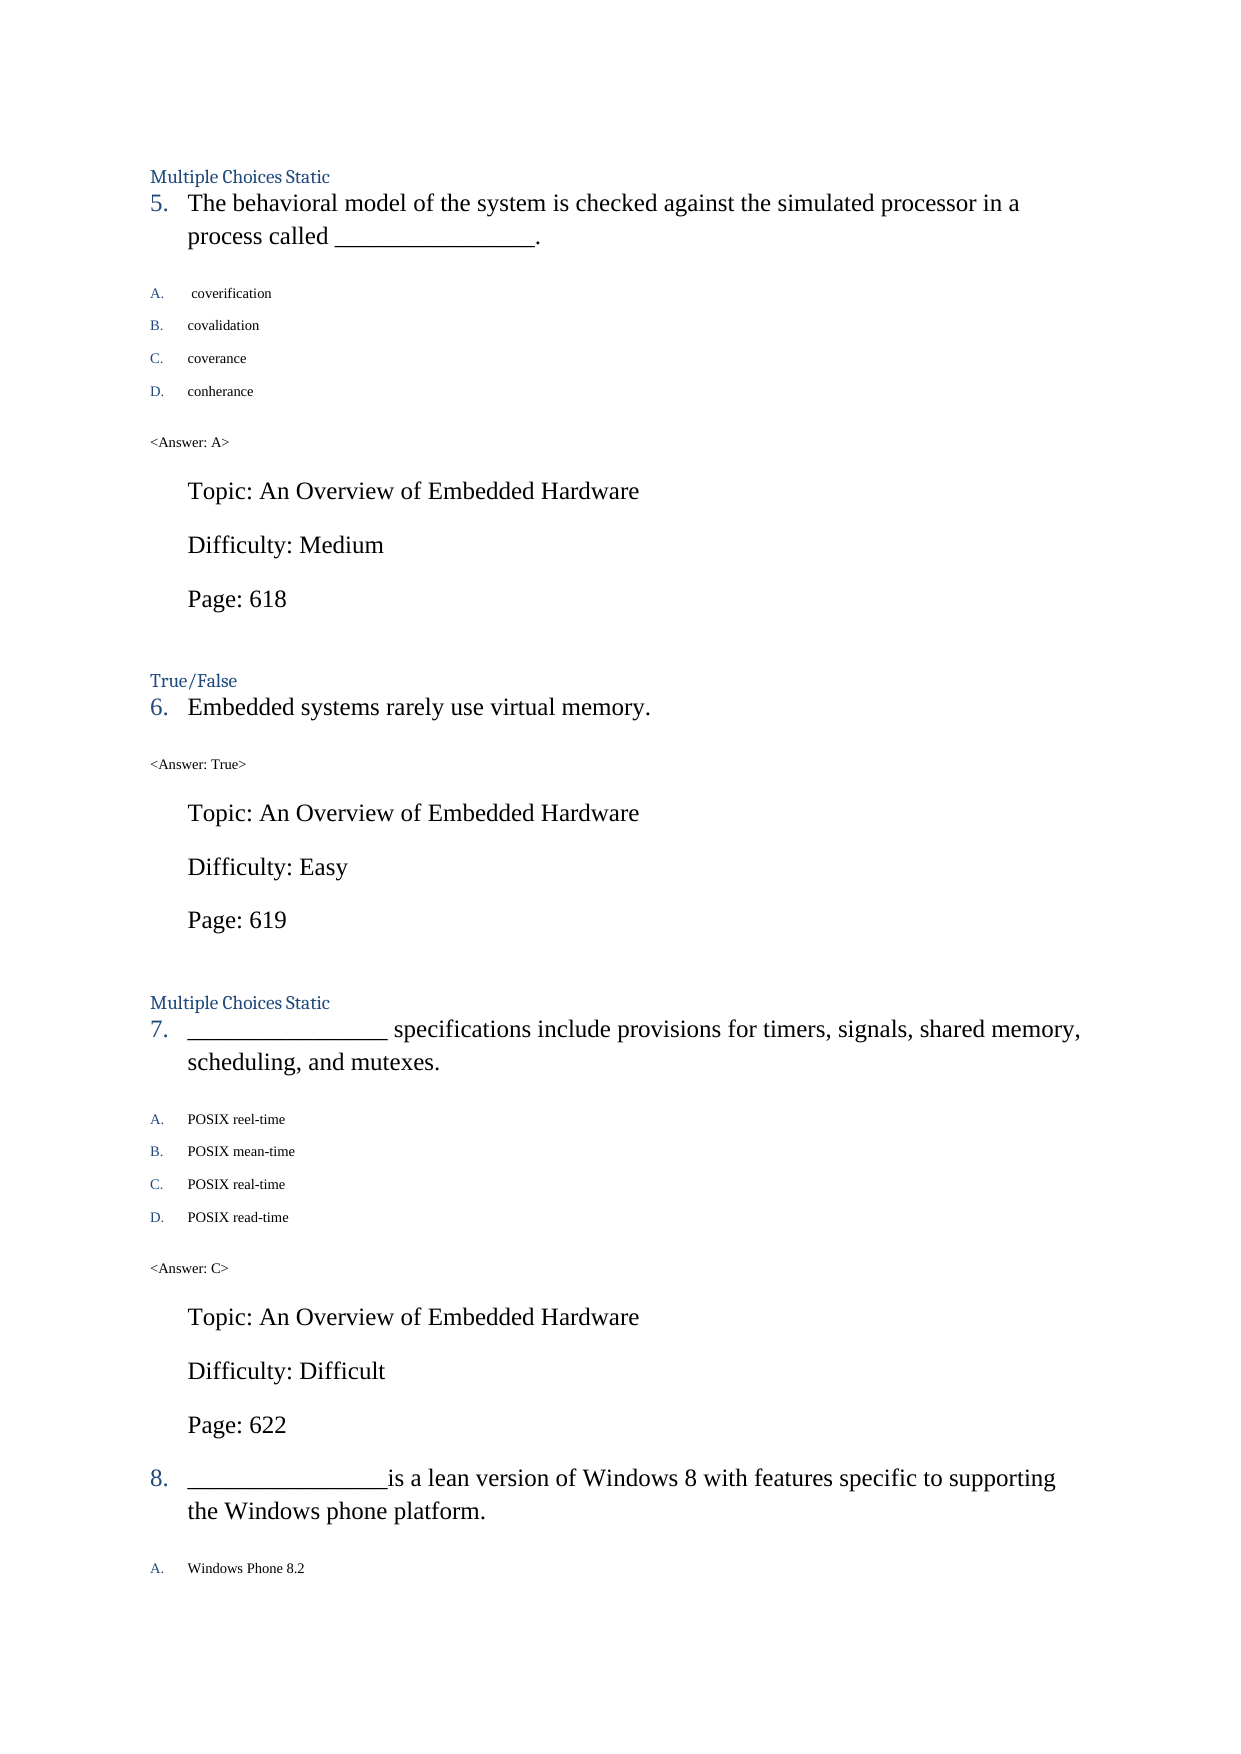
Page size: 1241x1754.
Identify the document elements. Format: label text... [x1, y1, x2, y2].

list A. coverification [150, 272, 1090, 301]
text <Answer: True> [150, 744, 1090, 773]
text Difficulty: Medium [187, 530, 1090, 558]
text Page: 618 [187, 584, 1090, 612]
list C. coverance [150, 338, 1090, 367]
text Difficulty: Easy [187, 852, 1090, 880]
subtitle Multiple Choices Static [150, 976, 1090, 1014]
text Topic: An Overview of Embedded Hardware [187, 476, 1090, 505]
list D. conherance [150, 371, 1090, 399]
list A. POSIX reel-time [150, 1098, 1090, 1127]
text 8. ________________is a lean version of Windows 8 with features specific to supporting the Windows phone platform. [150, 1463, 1090, 1525]
text Page: 622 [187, 1410, 1090, 1438]
list B. covalidation [150, 305, 1090, 334]
text 7. ________________ specifications include provisions for timers, signals, shared memory, scheduling, and mutexes. [150, 1014, 1090, 1076]
text Topic: An Overview of Embedded Hardware [187, 1302, 1090, 1331]
list A. Windows Phone 8.2 [150, 1548, 1090, 1576]
subtitle Multiple Choices Static [150, 150, 1090, 188]
text 5. The behavioral model of the system is checked against the simulated processor in a process called ________________. [150, 188, 1090, 250]
text <Answer: C> [150, 1248, 1090, 1277]
subtitle True/False [150, 654, 1090, 692]
list B. POSIX mean-time [150, 1131, 1090, 1160]
list D. POSIX read-time [150, 1197, 1090, 1225]
text Topic: An Overview of Embedded Hardware [187, 798, 1090, 827]
list C. POSIX real-time [150, 1164, 1090, 1193]
text 6. Embedded systems rarely use virtual memory. [150, 692, 1090, 721]
text Page: 619 [187, 906, 1090, 934]
text Difficulty: Difficult [187, 1356, 1090, 1384]
text <Answer: A> [150, 422, 1090, 451]
